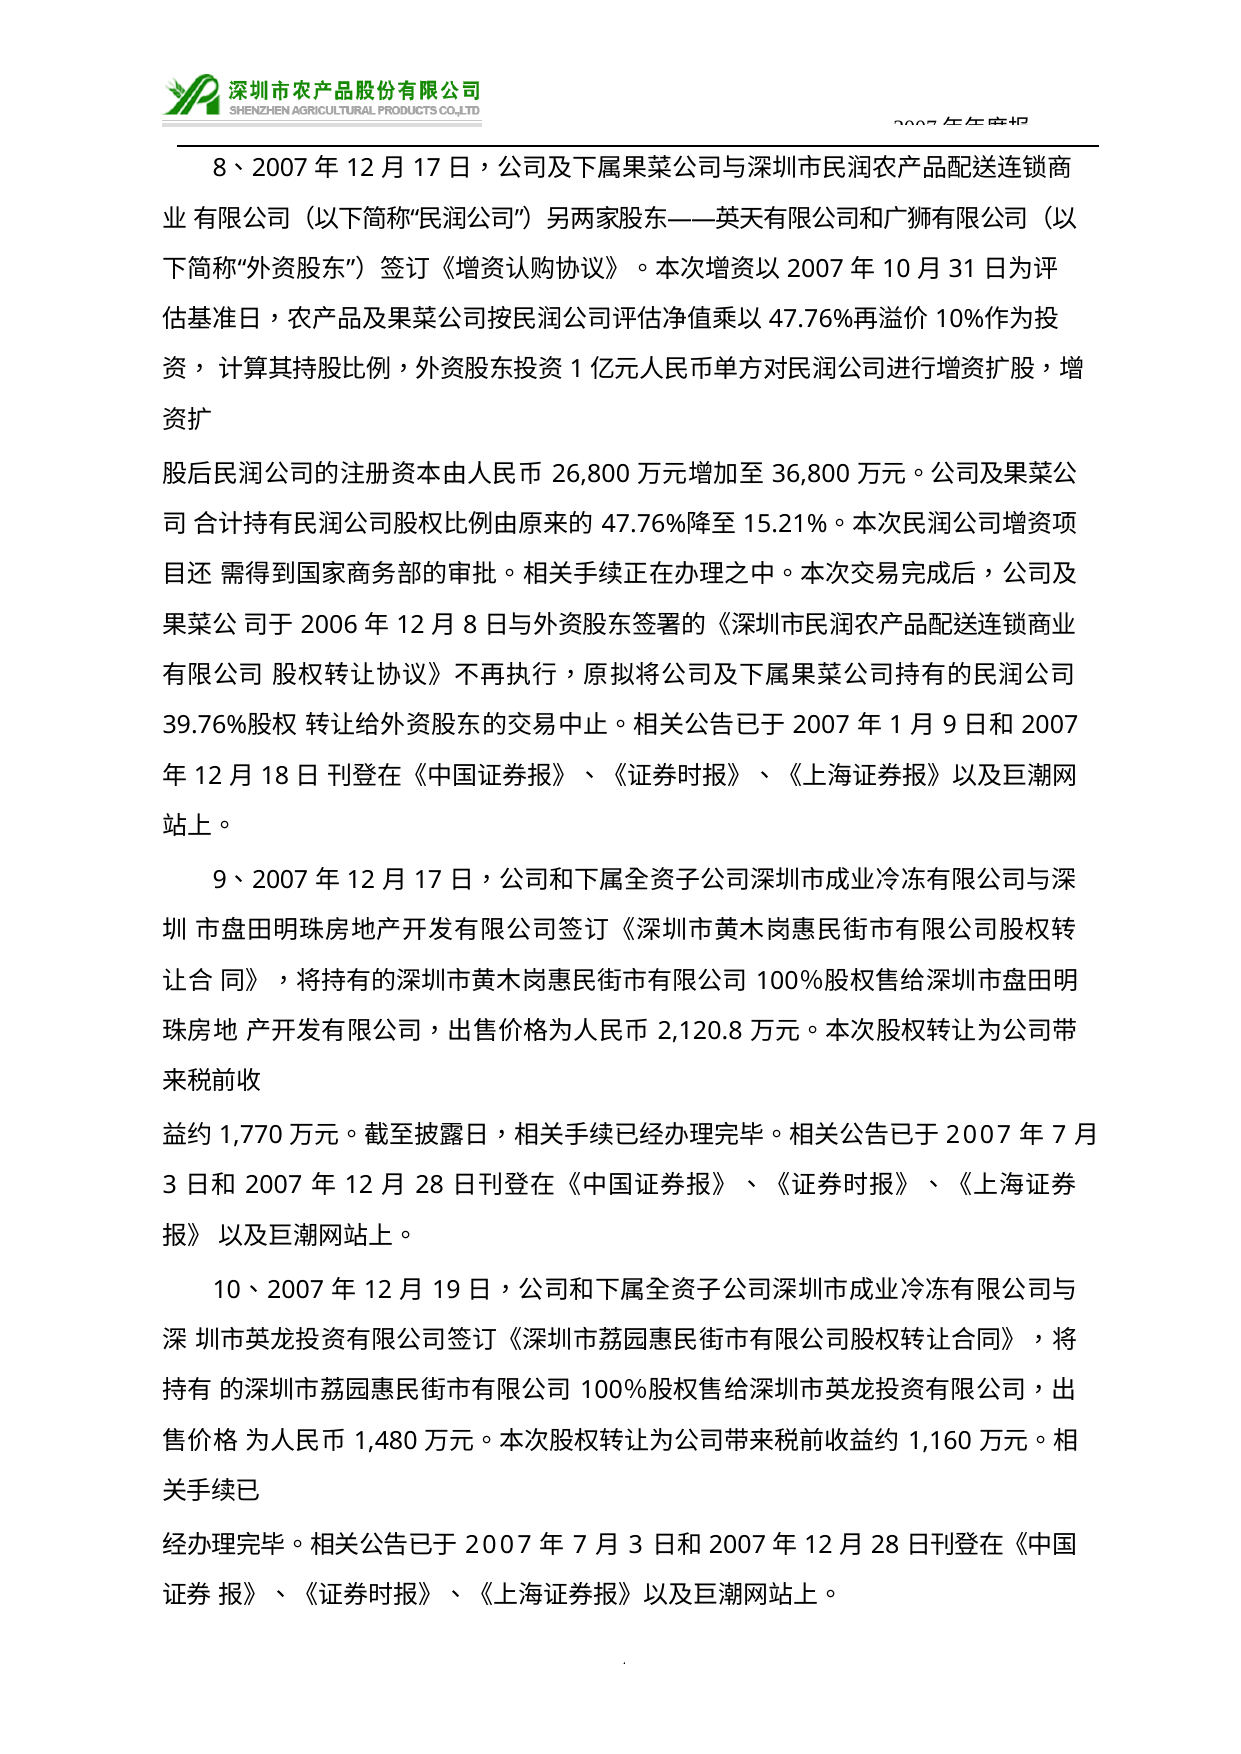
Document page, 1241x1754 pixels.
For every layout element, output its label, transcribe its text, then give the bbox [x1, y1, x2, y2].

text 8、2007 年 12 月 17 日，公司及下属果菜公司与深圳市民润农产品配送连锁商业 有限公司（以下简称“民润公司”）另两家股东——英天有限公司和广狮有限公司（以 下简称“外资股东”）签订《增资认购协议》。本次增资以 2007 年 10 月 31 日为评 估基准日，农产品及果菜公司按民润公司评估净值乘以 47.76%再溢价 10%作为投资， 计算其持股比例，外资股东投资 1 亿元人民币单方对民润公司进行增资扩股，增资扩 [162, 150, 1089, 436]
text 益约 1,770 万元。截至披露日，相关手续已经办理完毕。相关公告已于 2007年7月 [162, 1117, 1103, 1151]
picture [162, 72, 482, 127]
text 3 日和 2007 年 12 月 28 日刊登在《中国证券报》、《证券时报》、《上海证券报》 以及巨潮网站上。 [162, 1167, 1078, 1252]
text 9、2007 年 12 月 17 日，公司和下属全资子公司深圳市成业冷冻有限公司与深圳 市盘田明珠房地产开发有限公司签订《深圳市黄木岗惠民街市有限公司股权转让合 同》，将持有的深圳市黄木岗惠民街市有限公司 100％股权售给深圳市盘田明珠房地 产开发有限公司，出售价格为人民币 2,120.8 万元。本次股权转让为公司带来税前收 [162, 862, 1078, 1097]
text 10、2007 年 12 月 19 日，公司和下属全资子公司深圳市成业冷冻有限公司与深 圳市英龙投资有限公司签订《深圳市荔园惠民街市有限公司股权转让合同》，将持有 的深圳市荔园惠民街市有限公司 100％股权售给深圳市英龙投资有限公司，出售价格 为人民币 1,480 万元。本次股权转让为公司带来税前收益约 1,160 万元。相关手续已 [162, 1272, 1078, 1507]
text 经办理完毕。相关公告已于 2007年7月3 日和 2007 年 12 月 28 日刊登在《中国证券 报》、《证券时报》、《上海证券报》以及巨潮网站上。 [162, 1527, 1078, 1611]
text 股后民润公司的注册资本由人民币 26,800 万元增加至 36,800 万元。公司及果菜公司 合计持有民润公司股权比例由原来的 47.76%降至 15.21%。本次民润公司增资项目还 需得到国家商务部的审批。相关手续正在办理之中。本次交易完成后，公司及果菜公 司于 2006 年 12 月 8 日与外资股东签署的《深圳市民润农产品配送连锁商业有限公司 股权转让协议》不再执行，原拟将公司及下属果菜公司持有的民润公司 39.76%股权 转让给外资股东的交易中止。相关公告已于 2007 年 1 月 9 日和 2007 年 12 月 18 日 刊登在《中国证券报》、《证券时报》、《上海证券报》以及巨潮网站上。 [162, 456, 1078, 842]
